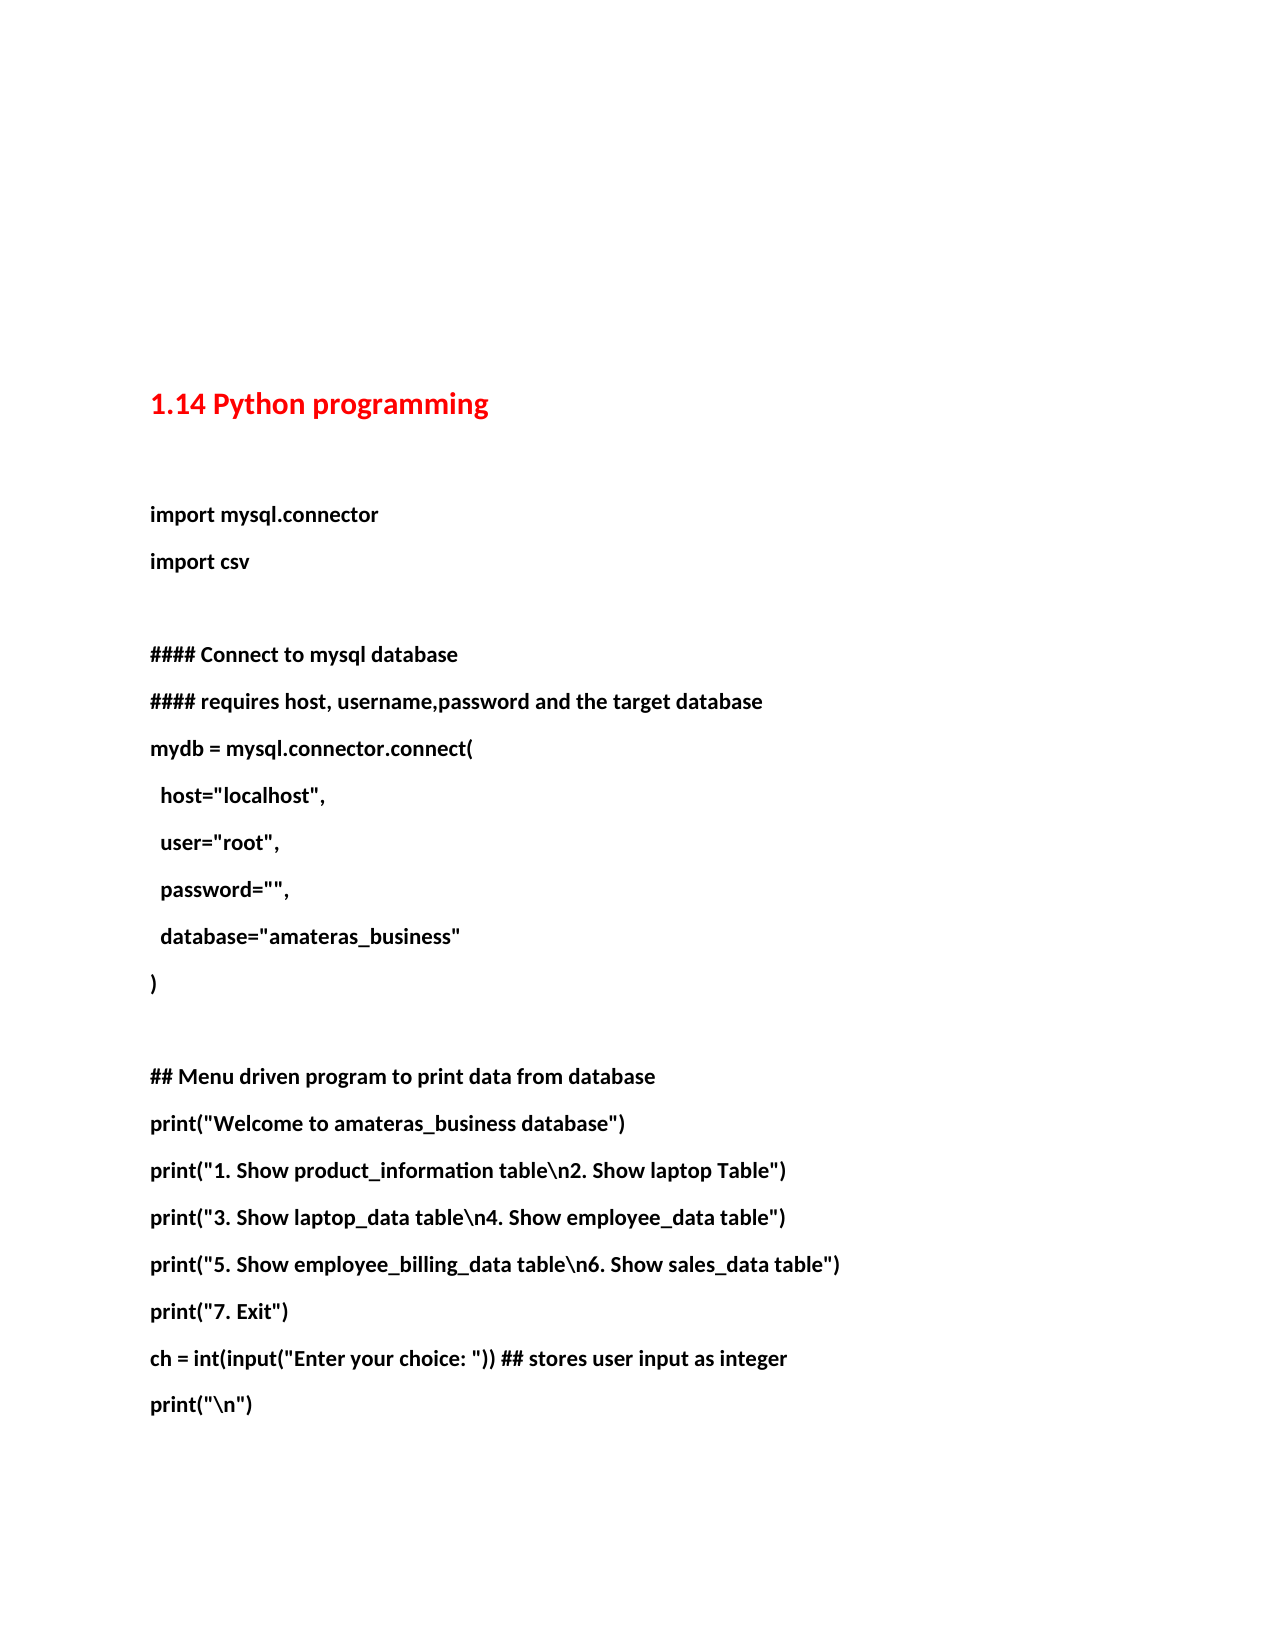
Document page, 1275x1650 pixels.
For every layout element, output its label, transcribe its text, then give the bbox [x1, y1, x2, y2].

text password="", [150, 875, 1125, 903]
text user="root", [150, 828, 1125, 856]
text ) [150, 969, 1125, 997]
text host="localhost", [150, 781, 1125, 809]
text import csv [150, 547, 1125, 575]
text mydb = mysql.connector.connect( [150, 734, 1125, 762]
text #### Connect to mysql database [150, 641, 1125, 669]
text ch = int(input("Enter your choice: ")) ## stores user input as integer [150, 1344, 1125, 1372]
text database="amateras_business" [150, 922, 1125, 950]
text print("3. Show laptop_data table\n4. Show employee_data table") [150, 1203, 1125, 1231]
text 1.14 Python programming [150, 384, 1125, 422]
text print("7. Exit") [150, 1297, 1125, 1325]
text print("Welcome to amateras_business database") [150, 1109, 1125, 1137]
text print("\n") [150, 1391, 1125, 1419]
text ## Menu driven program to print data from database [150, 1062, 1125, 1091]
text #### requires host, username,password and the target database [150, 687, 1125, 716]
text import mysql.connector [150, 500, 1125, 528]
text print("5. Show employee_billing_data table\n6. Show sales_data table") [150, 1250, 1125, 1278]
text print("1. Show product_information table\n2. Show laptop Table") [150, 1156, 1125, 1184]
